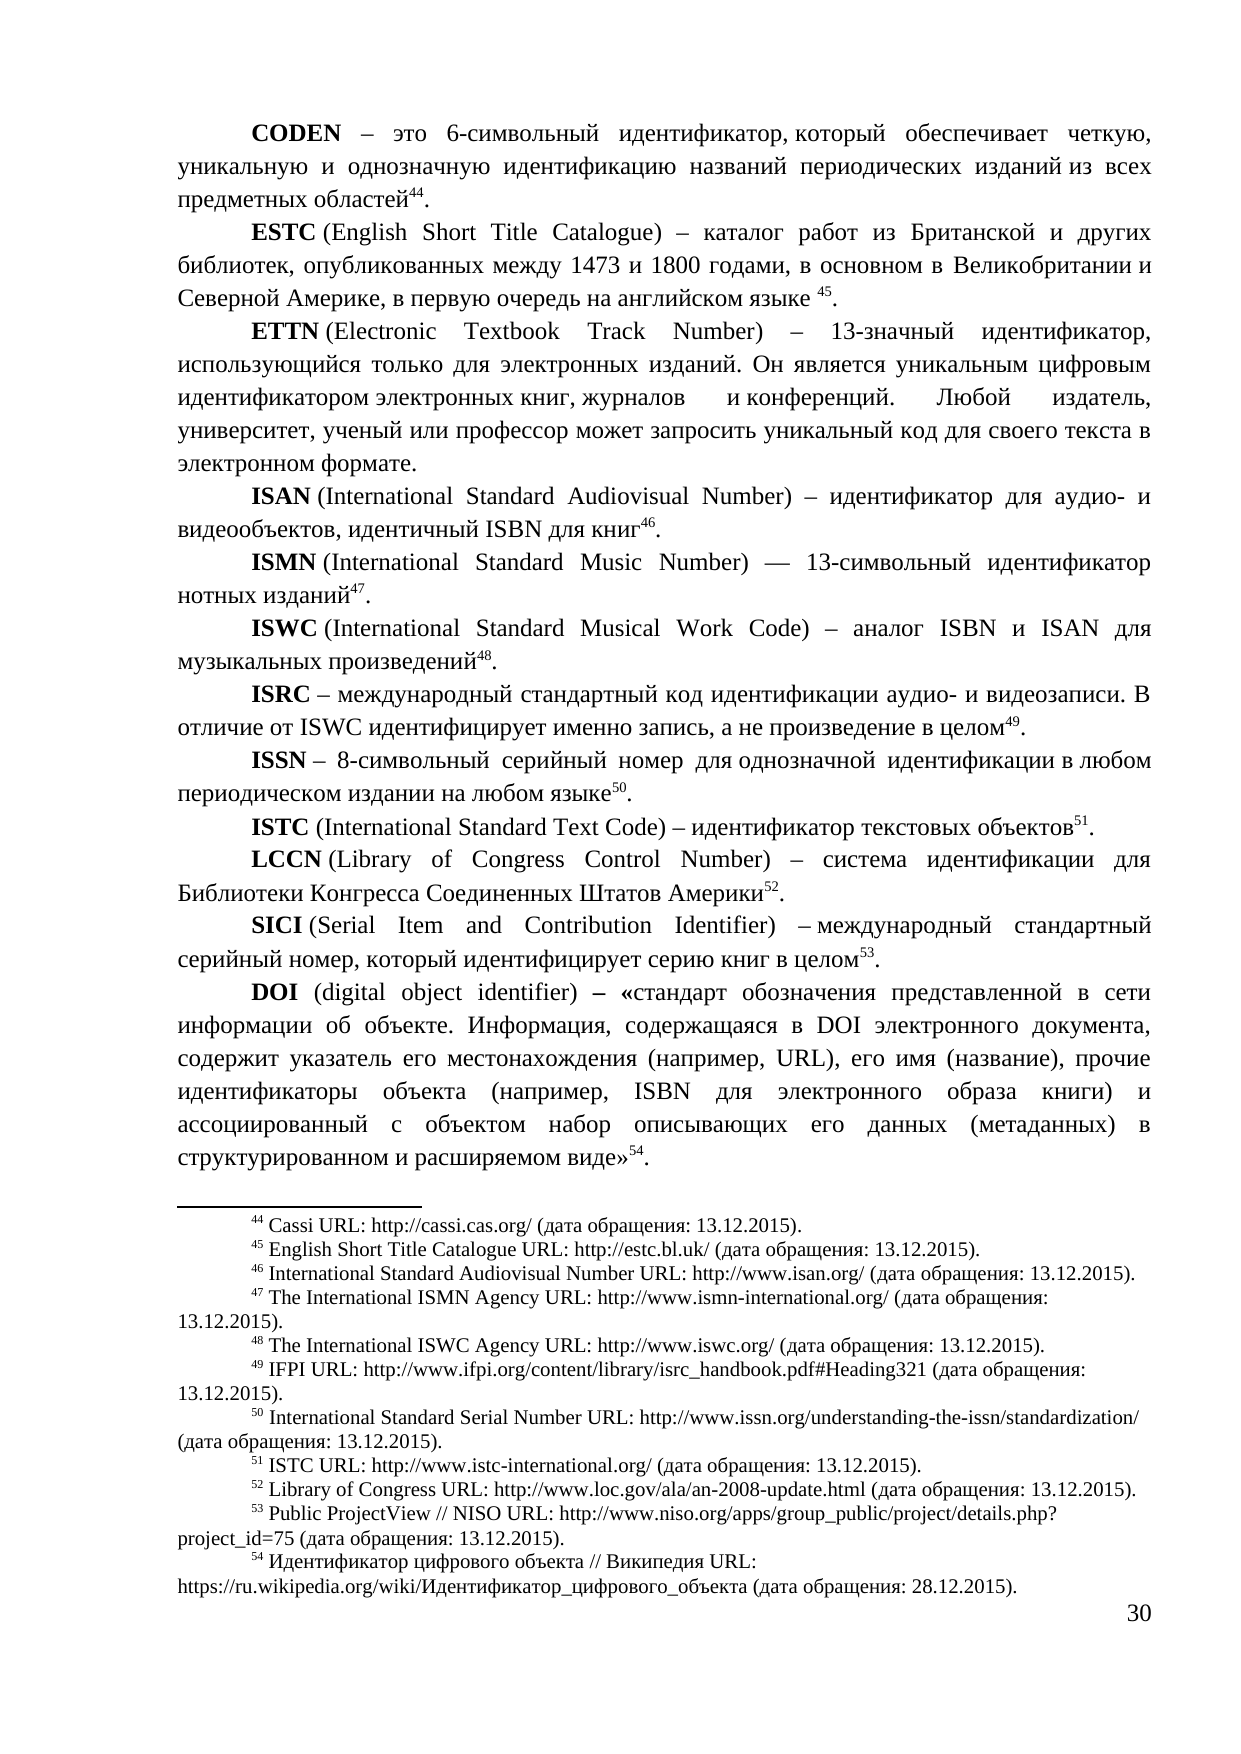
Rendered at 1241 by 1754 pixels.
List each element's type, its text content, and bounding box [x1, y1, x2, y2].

text ESTC (English Short Title Catalogue) – каталог работ из Британской и других библиотек, опубликованных между 1473 и 1800 годами, в основном в Великобритании и Северной Америке, в первую очередь на английском языке . [177, 217, 1152, 312]
text ISAN (International Standard Audiovisual Number) – идентификатор для аудио- и видеообъектов, идентичный ISBN для книг. [177, 481, 1152, 543]
text ISTC (International Standard Text Code) – идентификатор текстовых объектов. [177, 812, 1152, 840]
text DOI (digital object identifier) – «стандарт обозначения представленной в сети информации об объекте. Информация, содержащаяся в DOI электронного документа, содержит указатель его местонахождения (например, URL), его имя (название), прочие идентификаторы объекта (например, ISBN для электронного образа книги) и ассоциированный с объектом набор описывающих его данных (метаданных) в структурированном и расширяемом виде». [177, 977, 1152, 1171]
text ISRC – международный стандартный код идентификации аудио- и видеозаписи. В отличие от ISWC идентифицирует именно запись, а не произведение в целом. [177, 679, 1152, 741]
text SICI (Serial Item and Contribution Identifier) – международный стандартный серийный номер, который идентифицирует серию книг в целом. [177, 911, 1152, 972]
text LCCN (Library of Congress Control Number) – система идентификации для Библиотеки Конгресса Соединенных Штатов Америки. [177, 844, 1152, 906]
text ISSN – 8-символьный серийный номер для однозначной идентификации в любом периодическом издании на любом языке. [177, 746, 1152, 807]
text ETTN (Electronic Textbook Track Number) – 13-значный идентификатор, использующийся только для электронных изданий. Он является уникальным цифровым идентификатором электронных книг, журналов и конференций. Любой издатель, университет, ученый или профессор может запросить уникальный код для своего текста в электронном формате. [177, 316, 1152, 477]
text ISWC (International Standard Musical Work Code) – аналог ISBN и ISAN для музыкальных произведений. [177, 613, 1152, 675]
text ISMN (International Standard Music Number) — 13-символьный идентификатор нотных изданий. [177, 547, 1152, 609]
text CODEN – это 6-символьный идентификатор, который обеспечивает четкую, уникальную и однозначную идентификацию названий периодических изданий из всех предметных областей. [177, 118, 1152, 213]
